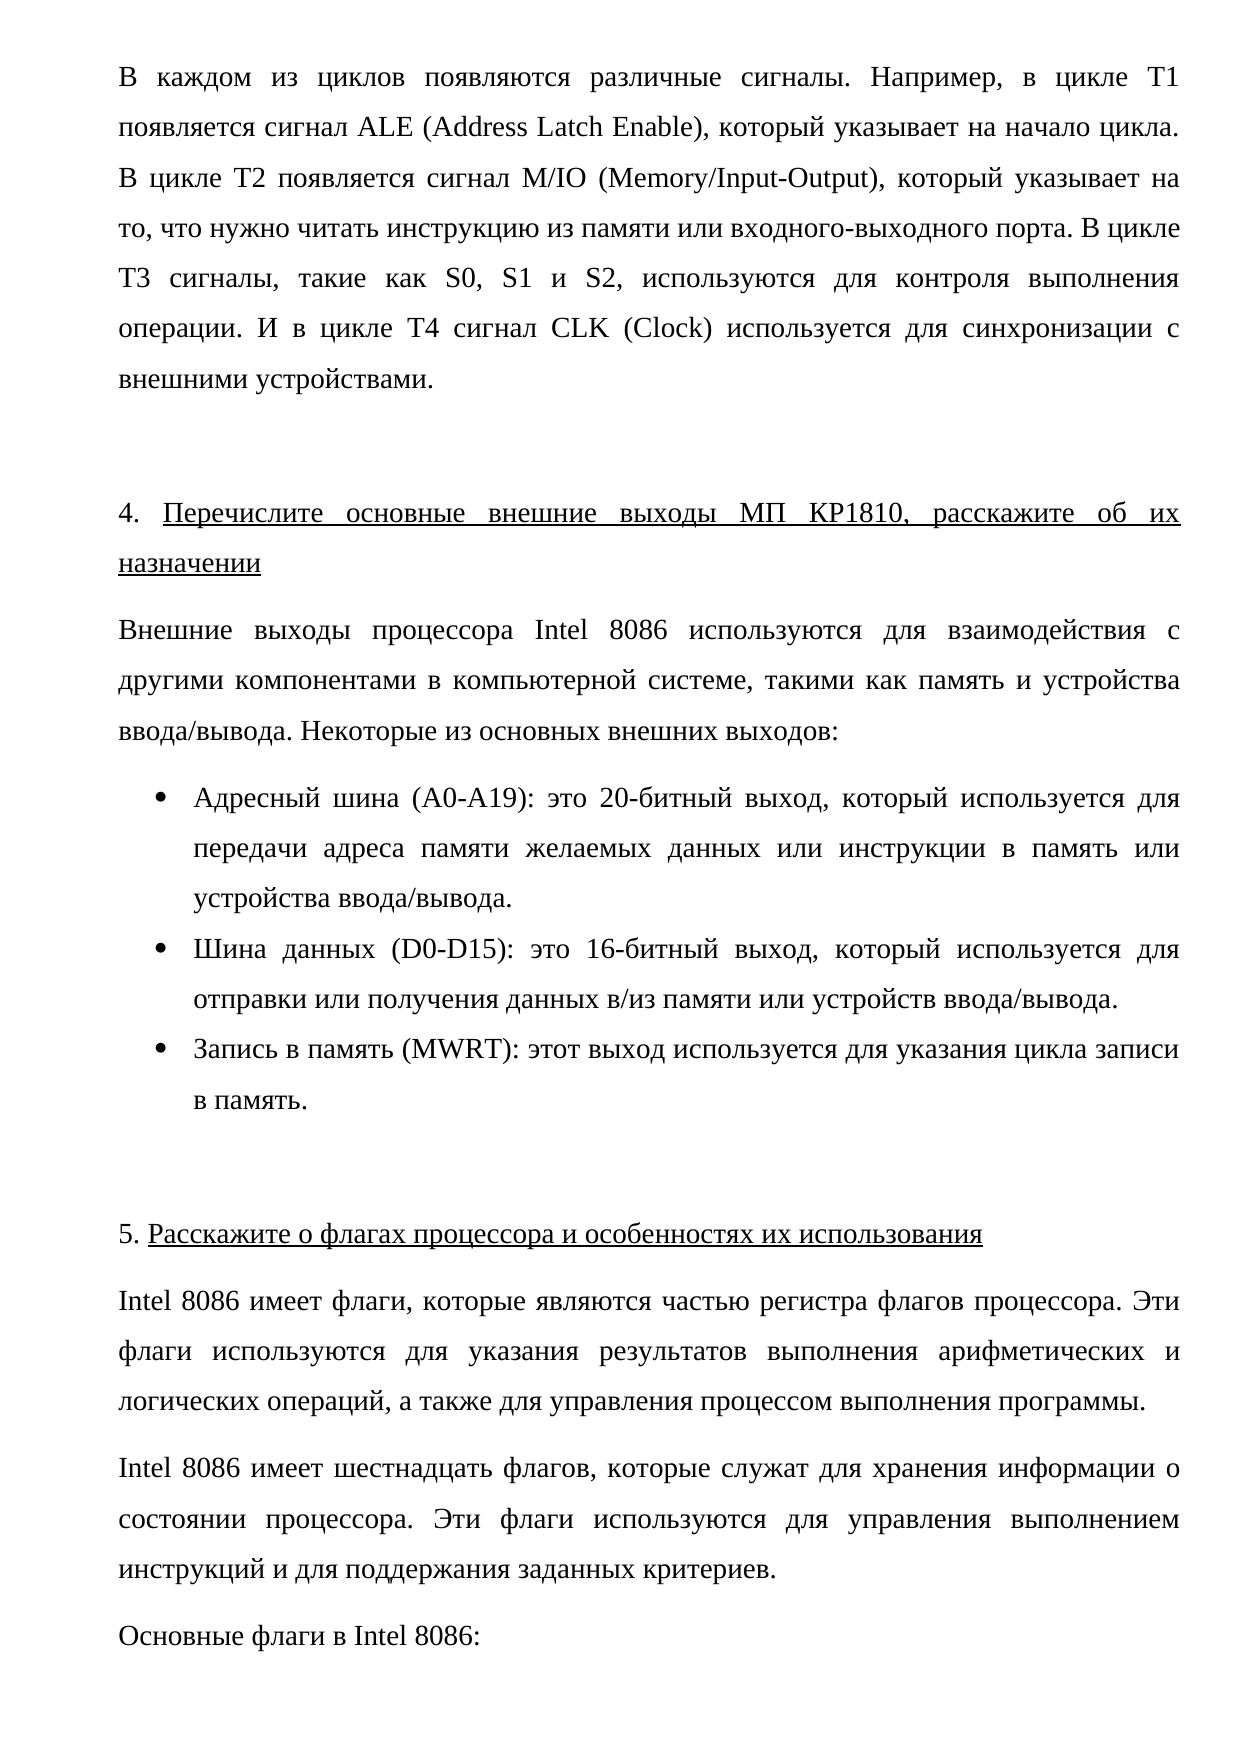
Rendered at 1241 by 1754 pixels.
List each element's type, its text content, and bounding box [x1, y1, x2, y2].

text 4. Перечислите основные внешние выходы МП КР1810, расскажите об их назначении [118, 495, 1181, 579]
text Основные флаги в Intel 8086: [118, 1618, 1181, 1652]
text Intel 8086 имеет флаги, которые являются частью регистра флагов процессора. Эти флаги используются для указания результатов выполнения арифметических и логических операций, а также для управления процессом выполнения программы. [118, 1283, 1181, 1417]
text 5. Расскажите о флагах процессора и особенностях их использования [118, 1216, 1181, 1249]
list Шина данных (D0-D15): это 16-битный выход, который используется для отправки или получения данных в/из памяти или устройств ввода/вывода. [156, 931, 1181, 1015]
text Внешние выходы процессора Intel 8086 используются для взаимодействия с другими компонентами в компьютерной системе, такими как память и устройства ввода/вывода. Некоторые из основных внешних выходов: [118, 612, 1181, 746]
list Запись в память (MWRT): этот выход используется для указания цикла записи в память. [156, 1032, 1181, 1116]
list Адресный шина (A0-A19): это 20-битный выход, который используется для передачи адреса памяти желаемых данных или инструкции в память или устройства ввода/вывода. [156, 780, 1181, 914]
text Intel 8086 имеет шестнадцать флагов, которые служат для хранения информации о состоянии процессора. Эти флаги используются для управления выполнением инструкций и для поддержания заданных критериев. [118, 1451, 1181, 1585]
text В каждом из циклов появляются различные сигналы. Например, в цикле T1 появляется сигнал ALE (Address Latch Enable), который указывает на начало цикла. В цикле T2 появляется сигнал M/IO (Memory/Input-Output), который указывает на то, что нужно читать инструкцию из памяти или входного-выходного порта. В цикле T3 сигналы, такие как S0, S1 и S2, используются для контроля выполнения операции. И в цикле T4 сигнал CLK (Clock) используется для синхронизации с внешними устройствами. [118, 59, 1181, 394]
